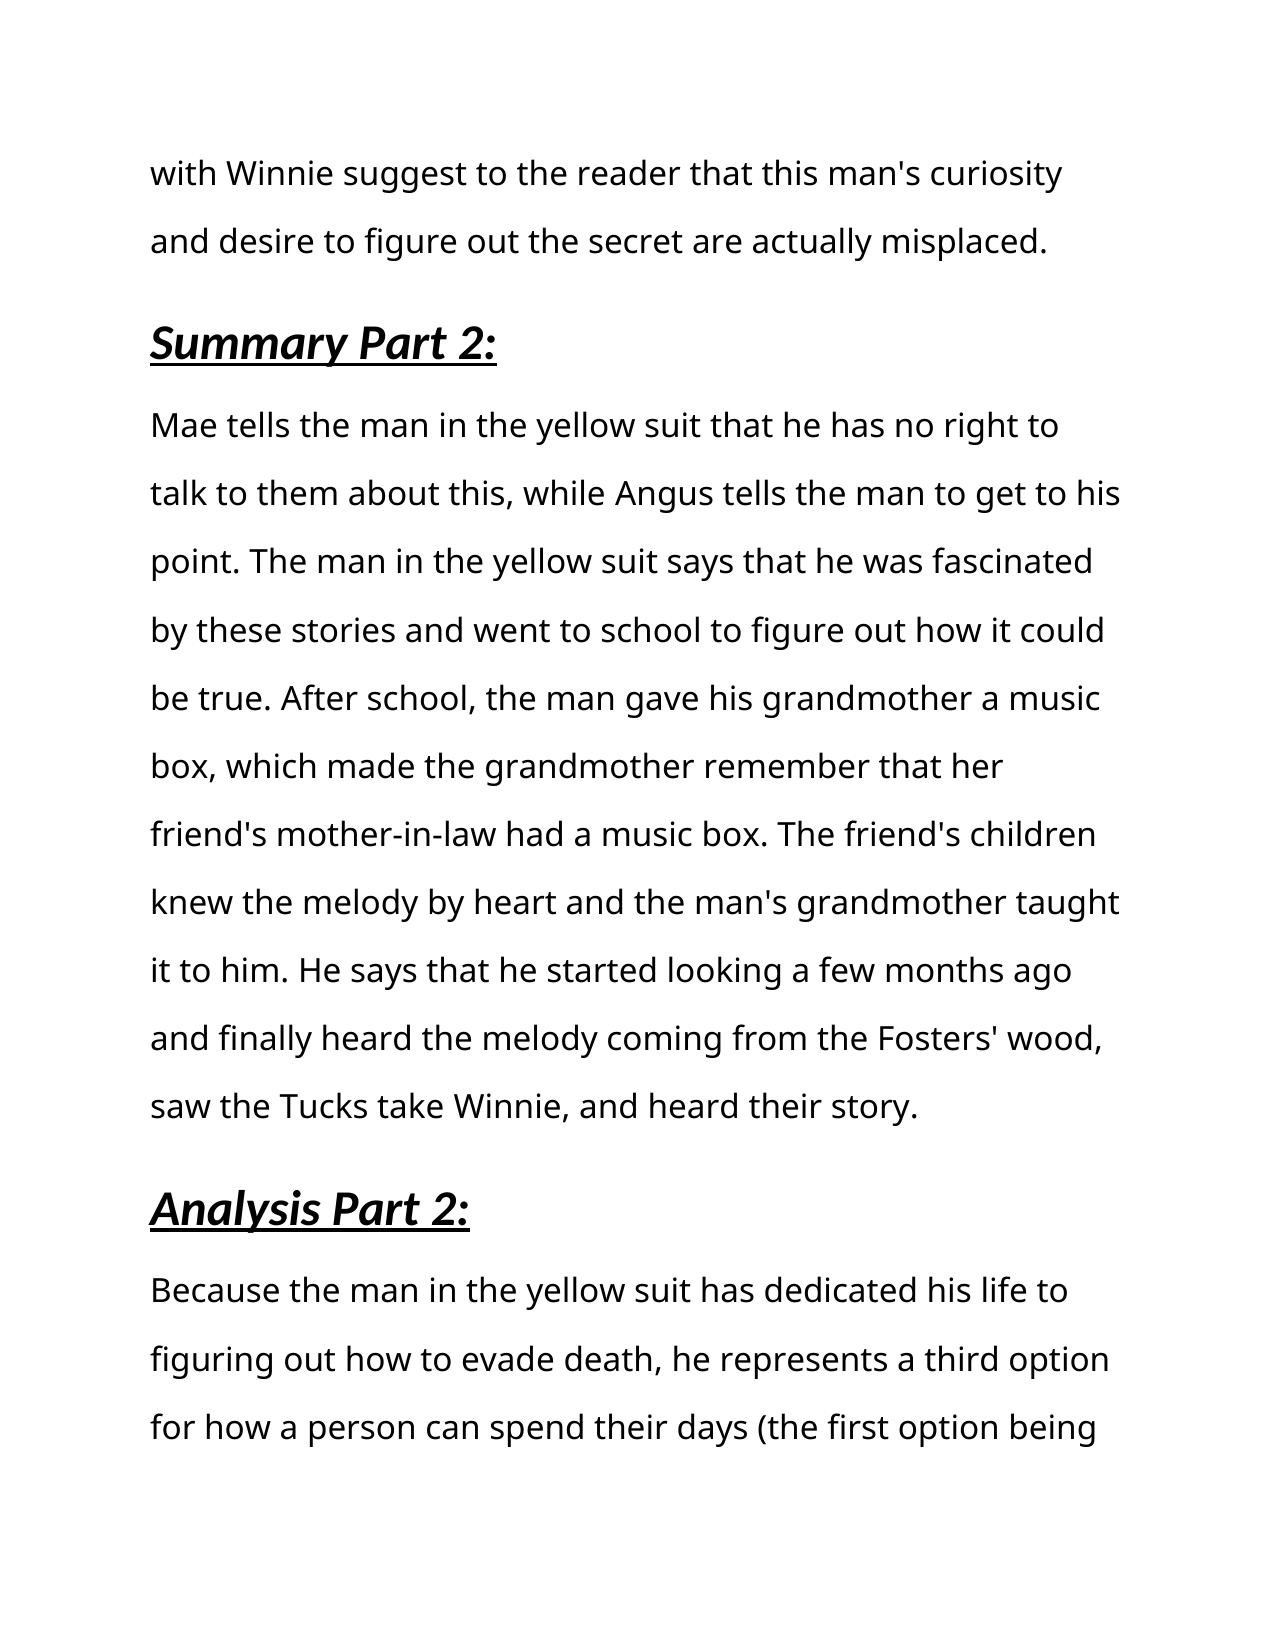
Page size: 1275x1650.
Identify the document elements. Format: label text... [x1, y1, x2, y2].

text Summary Part 2: [150, 311, 1125, 372]
text Mae tells the man in the yellow suit that he has no right to talk to them about this, while Angus tells the man to get to his point. The man in the yellow suit says that he was fascinated by these stories and went to school to figure out how it could be true. After school, the man gave his grandmother a music box, which made the grandmother remember that her friend's mother-in-law had a music box. The friend's children knew the melody by heart and the man's grandmother taught it to him. He says that he started looking a few months ago and finally heard the melody coming from the Fosters' wood, saw the Tucks take Winnie, and heard their story. [150, 402, 1125, 1129]
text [150, 1267, 1125, 1449]
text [150, 150, 1125, 263]
text Analysis Part 2: [150, 1176, 1125, 1237]
